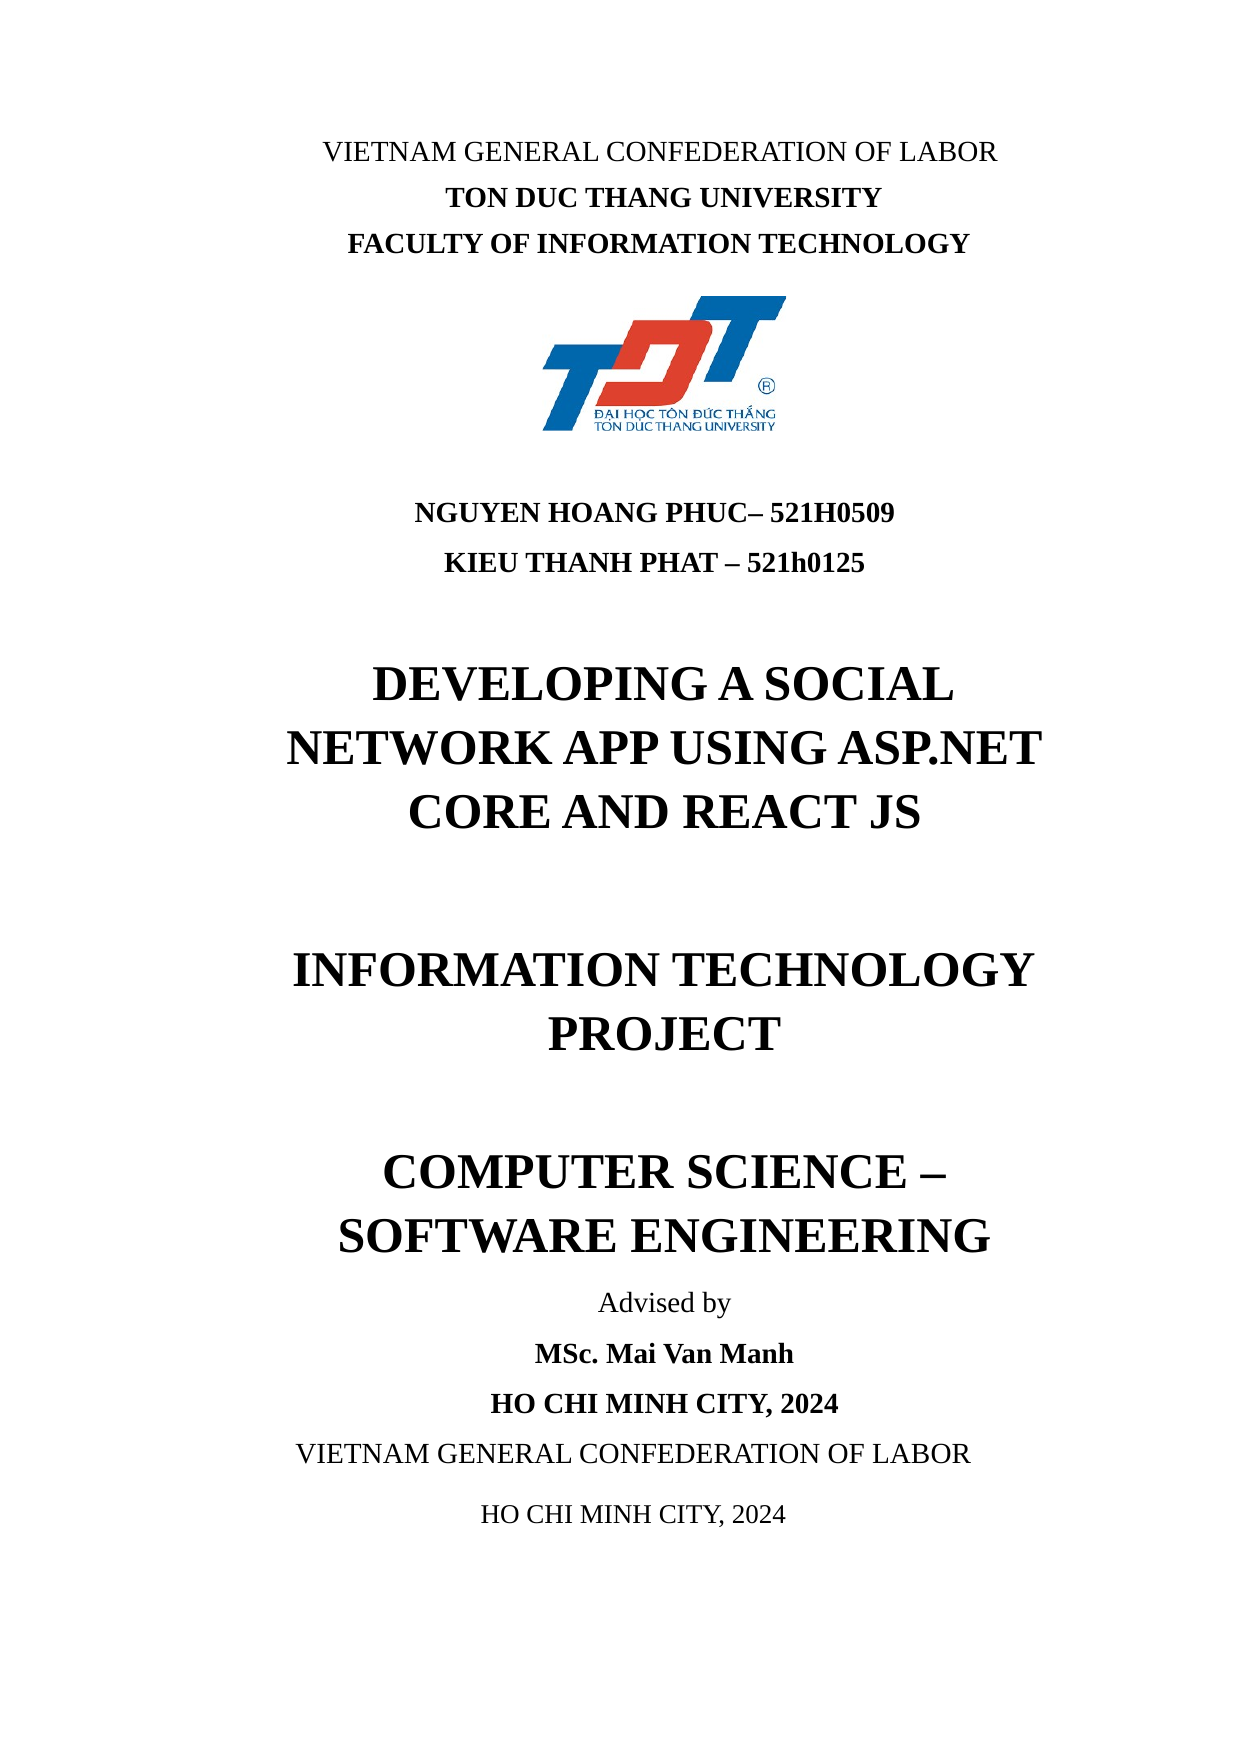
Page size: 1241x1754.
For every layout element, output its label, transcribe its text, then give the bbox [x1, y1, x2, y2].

title Developing a social network app using ASP.NET Core and React JS [269, 654, 1059, 839]
text FACULTY OF INFORMATION TECHNOLOGY [347, 226, 1059, 259]
text TON DUC THANG UNIVERSITY [269, 180, 1058, 214]
text VIETNAM GENERAL CONFEDERATION OF LABOR [322, 134, 1059, 168]
text HO CHI MINH CITY, 2024 [207, 1498, 1059, 1529]
text VIETNAM GENERAL CONFEDERATION OF LABOR [207, 1436, 1059, 1469]
title COMPUTER SCIENCE – SOFTWARE ENGINEERING [269, 1142, 1059, 1263]
text HO CHI MINH CITY, 2024 [269, 1386, 1059, 1419]
subtitle Nguyen Hoang phuc– 521H0509 [269, 495, 1040, 528]
title Information Technology Project [269, 940, 1059, 1061]
text Advised by [269, 1285, 1059, 1319]
picture [542, 296, 787, 431]
text MSc. Mai Van Manh [269, 1336, 1059, 1370]
subtitle KIEU THANH PHAT – 521h0125 [269, 545, 1040, 578]
